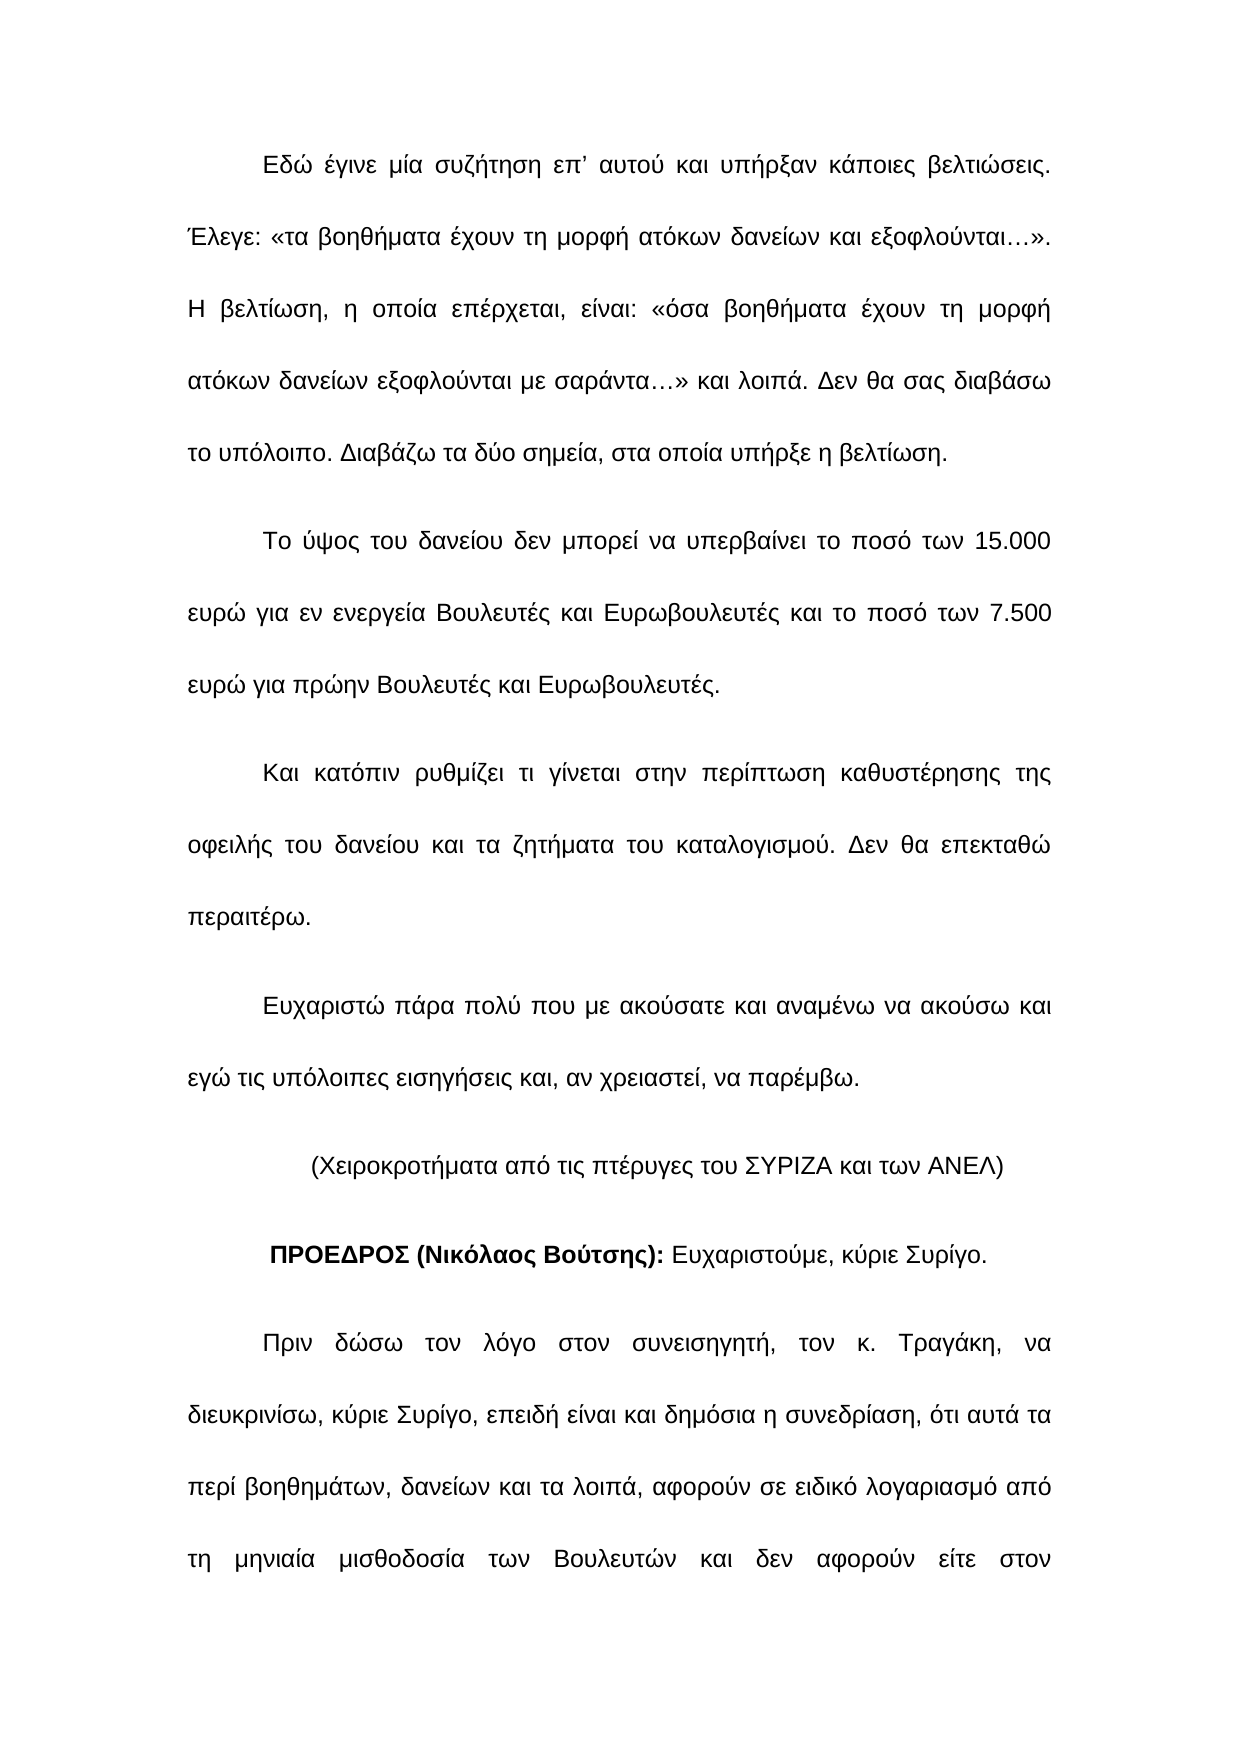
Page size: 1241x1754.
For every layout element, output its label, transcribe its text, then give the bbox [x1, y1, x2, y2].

text Ευχαριστώ πάρα πολύ που με ακούσατε και αναμένω να ακούσω και εγώ τις υπόλοιπες εισηγήσεις και, αν χρειαστεί, να παρέμβω. [187, 991, 1053, 1091]
text Το ύψος του δανείου δεν μπορεί να υπερβαίνει το ποσό των 15.000 ευρώ για εν ενεργεία Βουλευτές και Ευρωβουλευτές και το ποσό των 7.500 ευρώ για πρώην Βουλευτές και Ευρωβουλευτές. [187, 526, 1053, 698]
text Εδώ έγινε μία συζήτηση επ’ αυτού και υπήρξαν κάποιες βελτιώσεις. Έλεγε: «τα βοηθήματα έχουν τη μορφή ατόκων δανείων και εξοφλούνται…». Η βελτίωση, η οποία επέρχεται, είναι: «όσα βοηθήματα έχουν τη μορφή ατόκων δανείων εξοφλούνται με σαράντα…» και λοιπά. Δεν θα σας διαβάσω το υπόλοιπο. Διαβάζω τα δύο σημεία, στα οποία υπήρξε η βελτίωση. [187, 150, 1053, 466]
text ΠΡΟΕΔΡΟΣ (Νικόλαος Βούτσης): Ευχαριστούμε, κύριε Συρίγο. [187, 1239, 1053, 1268]
text (Χειροκροτήματα από τις πτέρυγες του ΣΥΡΙΖΑ και των ΑΝΕΛ) [187, 1151, 1053, 1180]
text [187, 1328, 1053, 1572]
text Και κατόπιν ρυθμίζει τι γίνεται στην περίπτωση καθυστέρησης της οφειλής του δανείου και τα ζητήματα του καταλογισμού. Δεν θα επεκταθώ περαιτέρω. [187, 758, 1053, 931]
